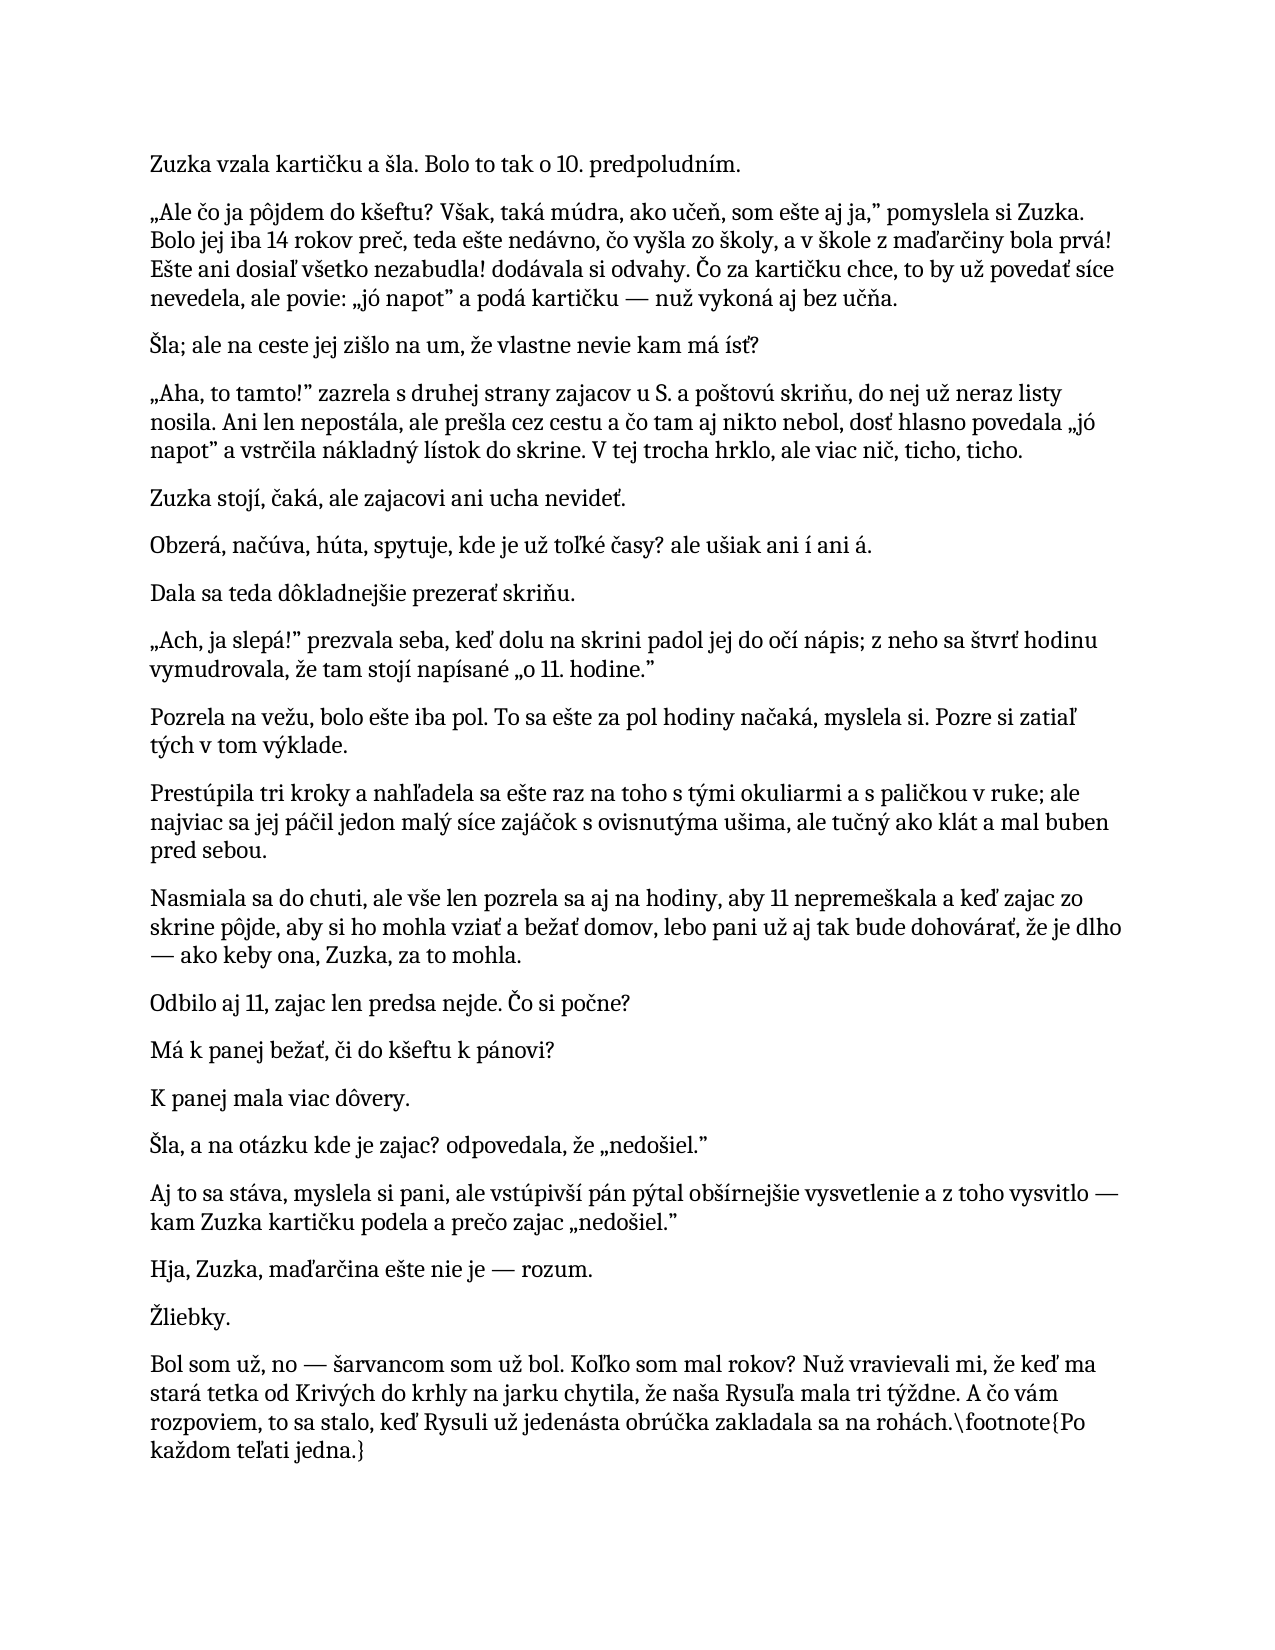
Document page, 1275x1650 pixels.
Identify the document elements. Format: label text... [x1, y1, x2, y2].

text Bol som už, no — šarvancom som už bol. Koľko som mal rokov? Nuž vravievali mi, že keď ma stará tetka od Krivých do krhly na jarku chytila, že naša Rysuľa mala tri týždne. A čo vám rozpoviem, to sa stalo, keď Rysuli už jedenásta obrúčka zakladala sa na rohách.\footnote{Po každom teľati jedna.} [150, 1350, 1125, 1465]
text Odbilo aj 11, zajac len predsa nejde. Čo si počne? [150, 989, 1125, 1017]
text Žliebky. [150, 1302, 1125, 1331]
text Prestúpila tri kroky a nahľadela sa ešte raz na toho s tými okuliarmi a s paličkou v ruke; ale najviac sa jej páčil jedon malý síce zajáčok s ovisnutýma ušima, ale tučný ako klát a mal buben pred sebou. [150, 779, 1125, 865]
text Nasmiala sa do chuti, ale vše len pozrela sa aj na hodiny, aby 11 nepremeškala a keď zajac zo skrine pôjde, aby si ho mohla vziať a bežať domov, lebo pani už aj tak bude dohovárať, že je dlho — ako keby ona, Zuzka, za to mohla. [150, 884, 1125, 970]
text „Ach, ja slepá!” prezvala seba, keď dolu na skrini padol jej do očí nápis; z neho sa štvrť hodinu vymudrovala, že tam stojí napísané „o 11. hodine.” [150, 626, 1125, 684]
text Má k panej bežať, či do kšeftu k pánovi? [150, 1036, 1125, 1065]
text Hja, Zuzka, maďarčina ešte nie je — rozum. [150, 1255, 1125, 1284]
text Dala sa teda dôkladnejšie prezerať skriňu. [150, 579, 1125, 607]
text Zuzka stojí, čaká, ale zajacovi ani ucha nevideť. [150, 484, 1125, 512]
text „Ale čo ja pôjdem do kšeftu? Však, taká múdra, ako učeň, som ešte aj ja,” pomyslela si Zuzka. Bolo jej iba 14 rokov preč, teda ešte nedávno, čo vyšla zo školy, a v škole z maďarčiny bola prvá! Ešte ani dosiaľ všetko nezabudla! dodávala si odvahy. Čo za kartičku chce, to by už povedať síce nevedela, ale povie: „jó napot” a podá kartičku — nuž vykoná aj bez učňa. [150, 197, 1125, 312]
text Zuzka vzala kartičku a šla. Bolo to tak o 10. predpoludním. [150, 150, 1125, 179]
text „Aha, to tamto!” zazrela s druhej strany zajacov u S. a poštovú skriňu, do nej už neraz listy nosila. Ani len nepostála, ale prešla cez cestu a čo tam aj nikto nebol, dosť hlasno povedala „jó napot” a vstrčila nákladný lístok do skrine. V tej trocha hrklo, ale viac nič, ticho, ticho. [150, 379, 1125, 465]
text Šla; ale na ceste jej zišlo na um, že vlastne nevie kam má ísť? [150, 331, 1125, 360]
text Šla, a na otázku kde je zajac? odpovedala, že „nedošiel.” [150, 1131, 1125, 1160]
text K panej mala viac dôvery. [150, 1084, 1125, 1112]
text Obzerá, načúva, húta, spytuje, kde je už toľké časy? ale ušiak ani í ani á. [150, 531, 1125, 560]
text Aj to sa stáva, myslela si pani, ale vstúpivší pán pýtal obšírnejšie vysvetlenie a z toho vysvitlo — kam Zuzka kartičku podela a prečo zajac „nedošiel.” [150, 1179, 1125, 1236]
text Pozrela na vežu, bolo ešte iba pol. To sa ešte za pol hodiny načaká, myslela si. Pozre si zatiaľ tých v tom výklade. [150, 702, 1125, 760]
